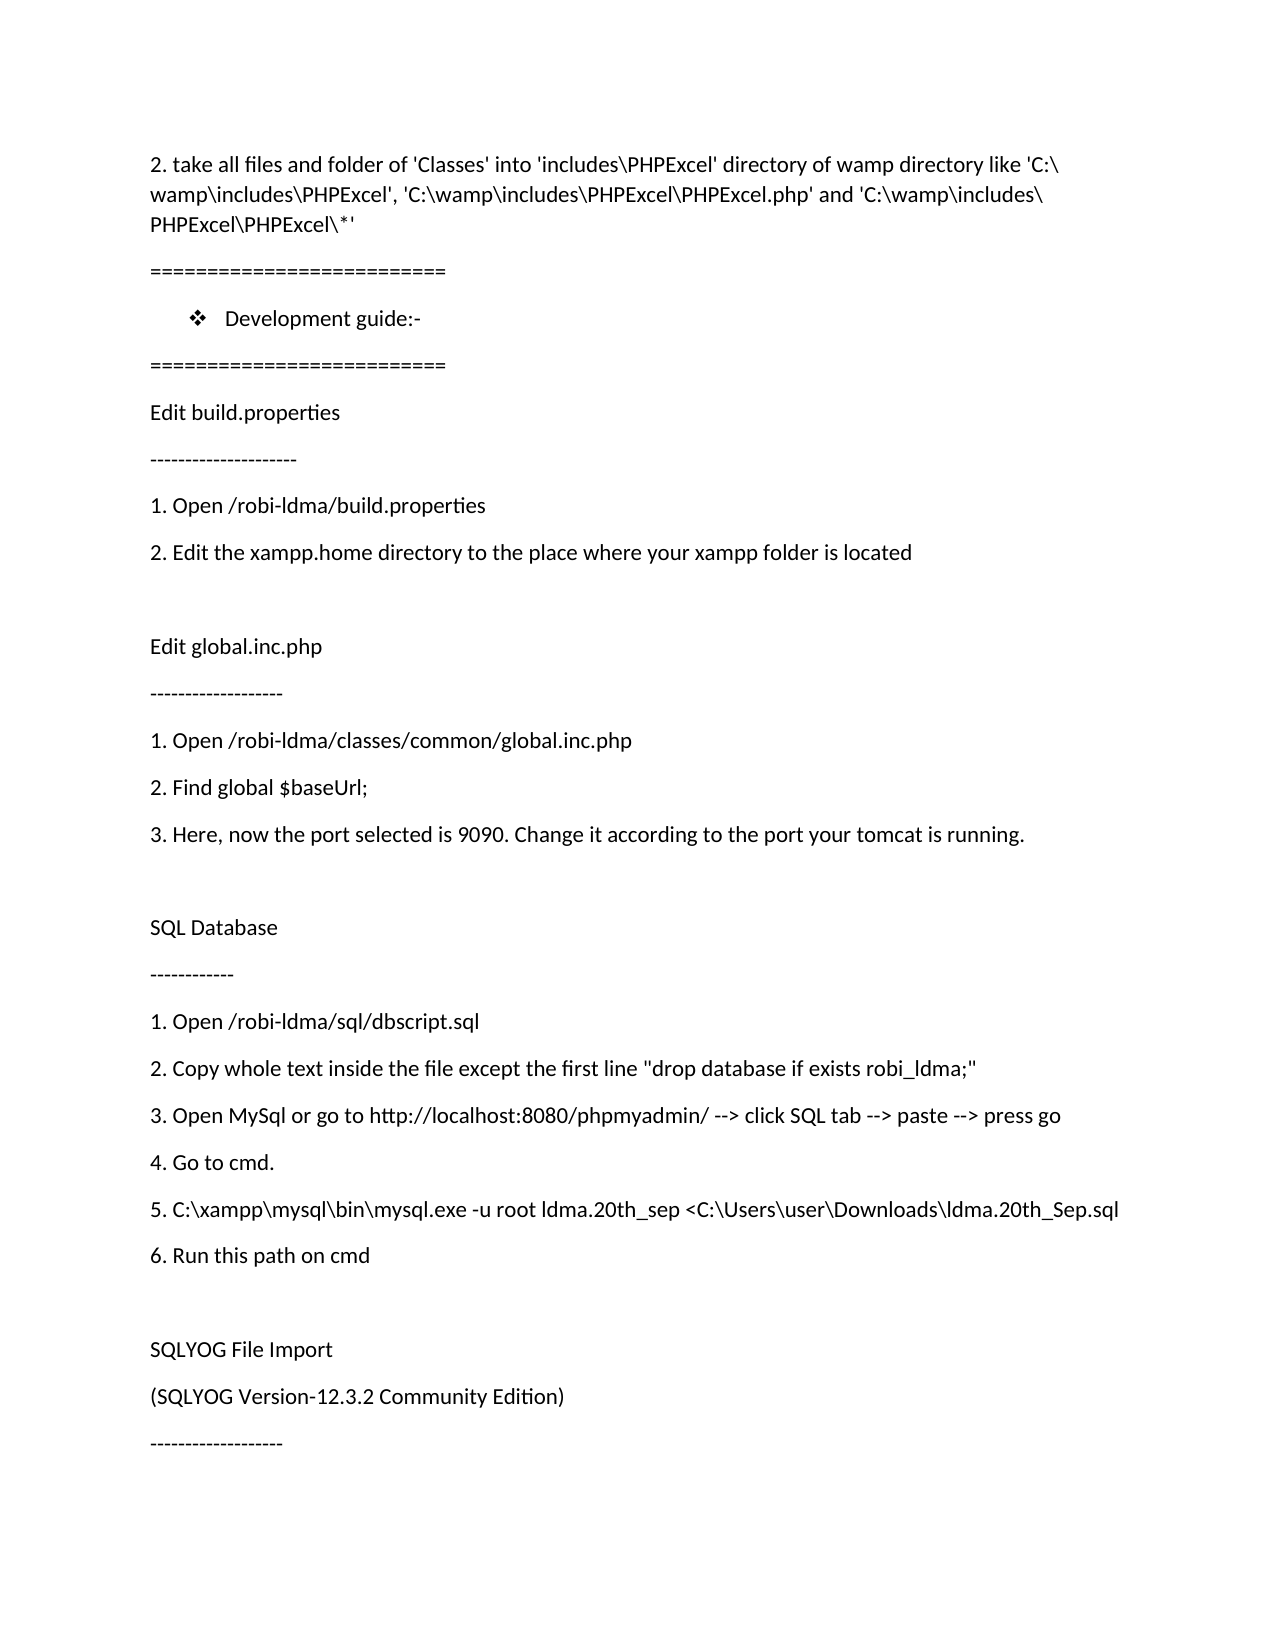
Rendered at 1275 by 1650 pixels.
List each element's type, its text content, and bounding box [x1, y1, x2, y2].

text (SQLYOG Version-12.3.2 Community Edition) [150, 1382, 1125, 1410]
text 2. Edit the xampp.home directory to the place where your xampp folder is located [150, 538, 1125, 567]
text 4. Go to cmd. [150, 1148, 1125, 1176]
text ------------ [150, 960, 1125, 988]
text SQLYOG File Import [150, 1335, 1125, 1363]
text SQL Database [150, 913, 1125, 942]
text ------------------- [150, 679, 1125, 707]
text ========================== [150, 257, 1125, 285]
text Edit build.properties [150, 398, 1125, 426]
text 3. Here, now the port selected is 9090. Change it according to the port your tomcat is running. [150, 820, 1125, 848]
list Development guide:- [187, 304, 1125, 332]
text 1. Open /robi-ldma/classes/common/global.inc.php [150, 726, 1125, 754]
text 3. Open MySql or go to http://localhost:8080/phpmyadmin/ --> click SQL tab --> paste --> press go [150, 1101, 1125, 1129]
text ========================== [150, 351, 1125, 379]
text 2. Find global $baseUrl; [150, 773, 1125, 801]
text 6. Run this path on cmd [150, 1242, 1125, 1270]
text --------------------- [150, 445, 1125, 473]
text 5. C:\xampp\mysql\bin\mysql.exe -u root ldma.20th_sep <C:\Users\user\Downloads\ldma.20th_Sep.sql [150, 1195, 1125, 1223]
text 1. Open /robi-ldma/sql/dbscript.sql [150, 1007, 1125, 1035]
text 1. Open /robi-ldma/build.properties [150, 492, 1125, 520]
text ------------------- [150, 1429, 1125, 1457]
text 2. take all files and folder of 'Classes' into 'includes\PHPExcel' directory of wamp directory like 'C:\wamp\includes\PHPExcel', 'C:\wamp\includes\PHPExcel\PHPExcel.php' and 'C:\wamp\includes\PHPExcel\PHPExcel\*' [150, 150, 1125, 238]
text 2. Copy whole text inside the file except the first line "drop database if exists robi_ldma;" [150, 1054, 1125, 1082]
text Edit global.inc.php [150, 632, 1125, 660]
